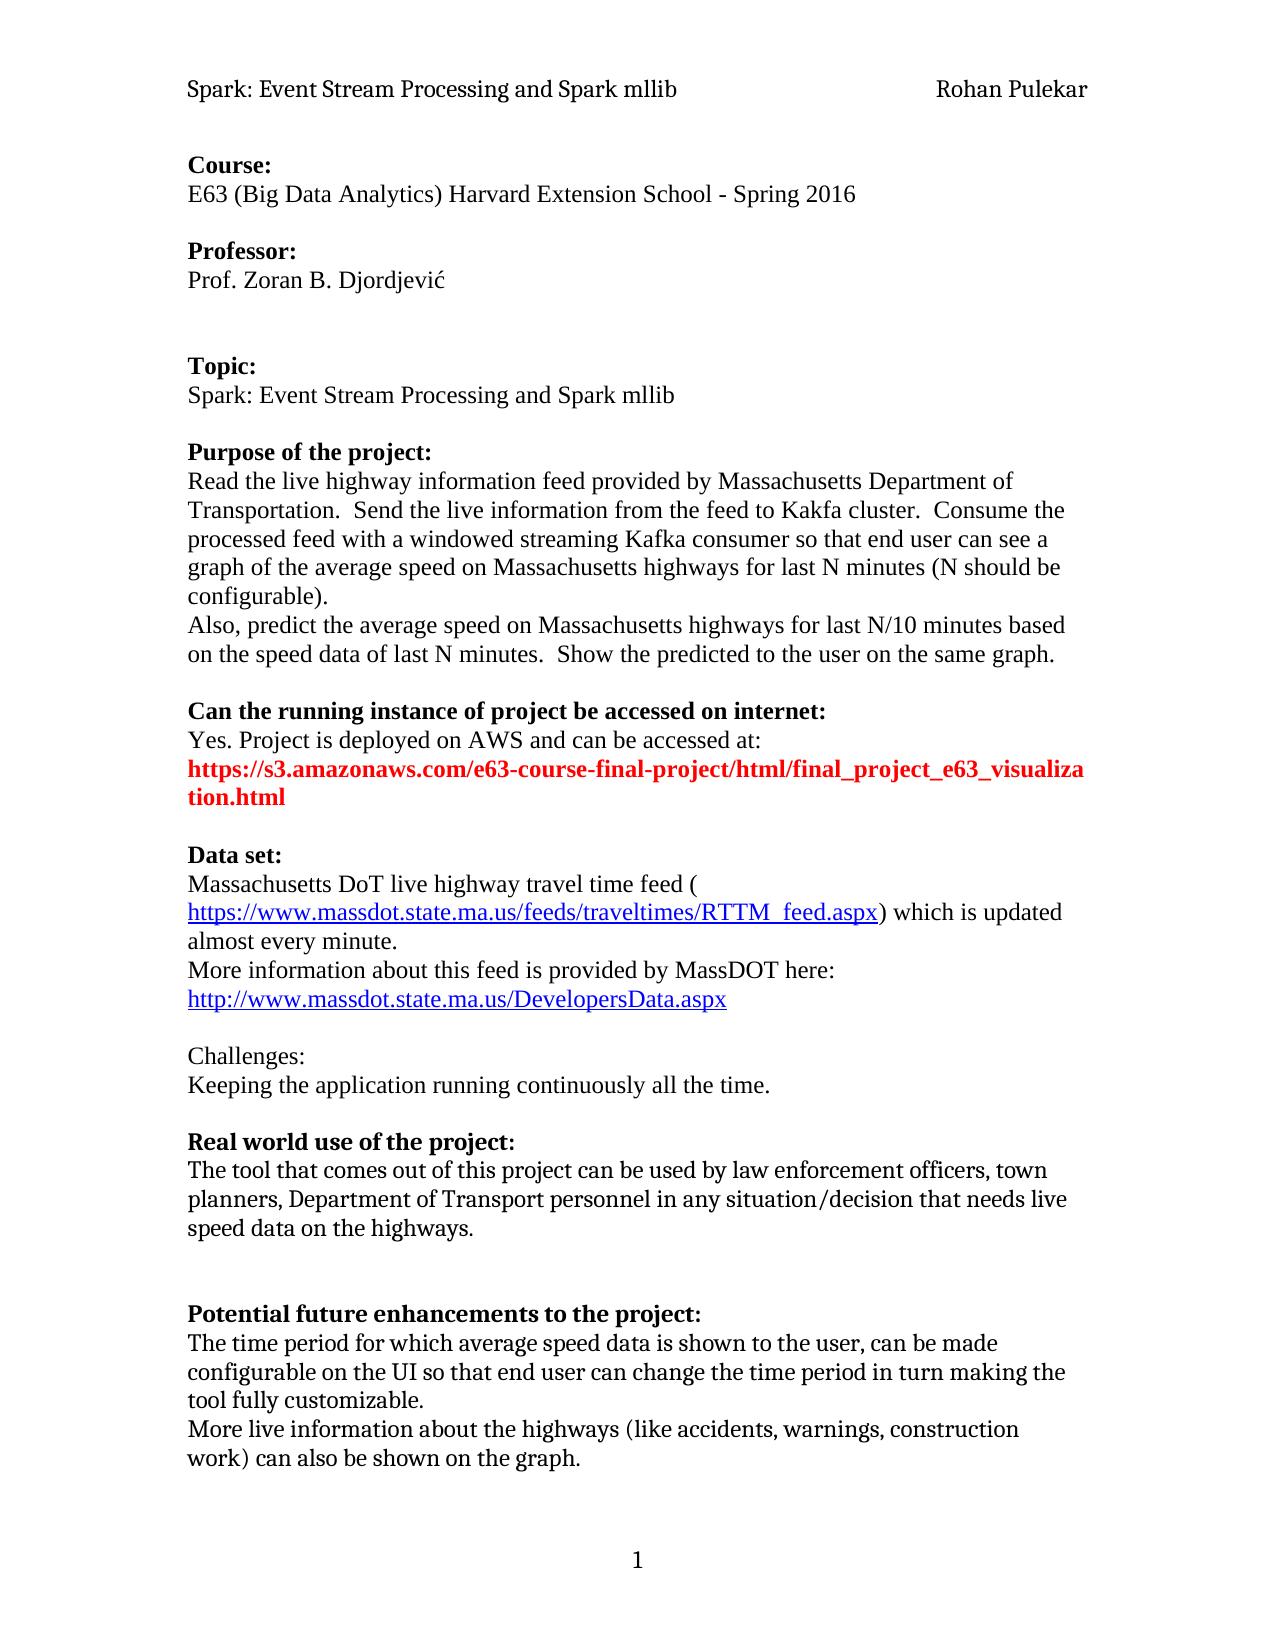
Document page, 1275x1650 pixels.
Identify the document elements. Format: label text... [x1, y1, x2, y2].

text The time period for which average speed data is shown to the user, can be made configurable on the UI so that end user can change the time period in turn making the tool fully customizable. [187, 1329, 1087, 1415]
text Potential future enhancements to the project: [187, 1300, 1087, 1329]
text Challenges: [187, 1041, 1087, 1070]
text Topic: [187, 351, 1087, 380]
text Course: [187, 150, 1087, 179]
text Real world use of the project: [187, 1127, 1087, 1156]
text Prof. Zoran B. Djordjević [187, 265, 1087, 294]
text Keeping the application running continuously all the time. [187, 1070, 1087, 1099]
text Read the live highway information feed provided by Massachusetts Department of Transportation. Send the live information from the feed to Kakfa cluster. Consume the processed feed with a windowed streaming Kafka consumer so that end user can see a graph of the average speed on Massachusetts highways for last N minutes (N should be configurable). [187, 466, 1087, 610]
text E63 (Big Data Analytics) Harvard Extension School - Spring 2016 [187, 179, 1087, 207]
text Purpose of the project: [187, 437, 1087, 466]
text More information about this feed is provided by MassDOT here: http://www.massdot.state.ma.us/DevelopersData.aspx [187, 955, 1087, 1012]
text Spark: Event Stream Processing and Spark mllib [187, 380, 1087, 409]
text The tool that comes out of this project can be used by law enforcement officers, town planners, Department of Transport personnel in any situation/decision that needs live speed data on the highways. [187, 1156, 1087, 1242]
text More live information about the highways (like accidents, warnings, construction work) can also be shown on the graph. [187, 1415, 1087, 1472]
text Data set: [187, 840, 1087, 869]
text Also, predict the average speed on Massachusetts highways for last N/10 minutes based on the speed data of last N minutes. Show the predicted to the user on the same graph. [187, 610, 1087, 667]
text Massachusetts DoT live highway travel time feed ( https://www.massdot.state.ma.us/feeds/traveltimes/RTTM_feed.aspx) which is updated almost every minute. [187, 869, 1087, 955]
text Professor: [187, 236, 1087, 265]
text Can the running instance of project be accessed on internet: [187, 696, 1087, 725]
text Yes. Project is deployed on AWS and can be accessed at: https://s3.amazonaws.com/e63-course-final-project/html/final_project_e63_visualization.html [187, 725, 1087, 811]
